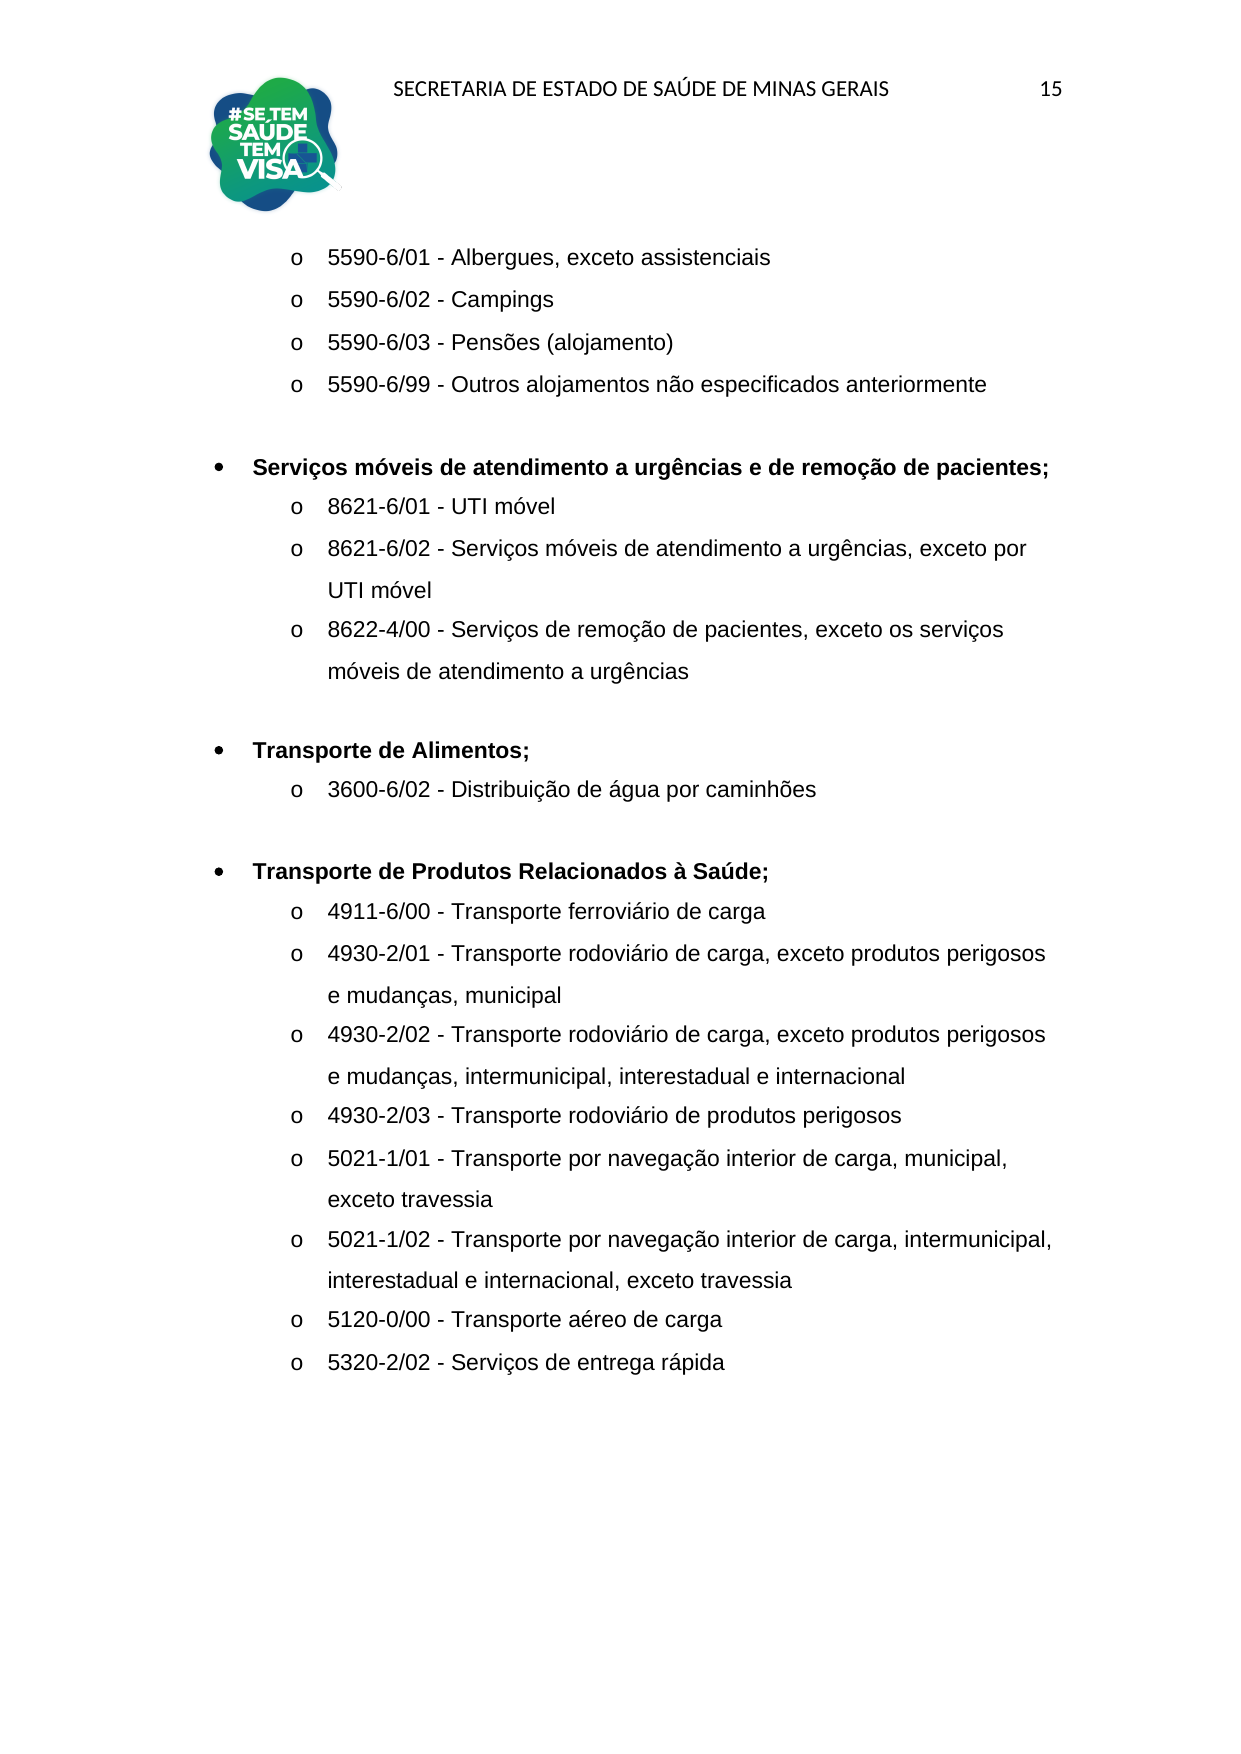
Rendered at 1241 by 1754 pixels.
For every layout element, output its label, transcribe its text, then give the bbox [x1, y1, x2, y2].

list Transporte de Produtos Relacionados à Saúde; [215, 858, 1063, 884]
list Transporte de Alimentos; [215, 737, 1063, 763]
list 5590-6/03 - Pensões (alojamento) [290, 329, 1063, 357]
list Serviços móveis de atendimento a urgências e de remoção de pacientes; [215, 453, 1063, 480]
list 5021-1/02 - Transporte por navegação interior de carga, intermunicipal, interestadual e internacional, exceto travessia [290, 1226, 1063, 1293]
list 8622-4/00 - Serviços de remoção de pacientes, exceto os serviços móveis de atendimento a urgências [290, 616, 1063, 684]
list 5320-2/02 - Serviços de entrega rápida [290, 1349, 1063, 1377]
list 8621-6/02 - Serviços móveis de atendimento a urgências, exceto por UTI móvel [290, 535, 1063, 603]
list 5590-6/99 - Outros alojamentos não especificados anteriormente [290, 371, 1063, 400]
picture [205, 73, 342, 216]
list 5590-6/02 - Campings [290, 286, 1063, 315]
list 4930-2/01 - Transporte rodoviário de carga, exceto produtos perigosos e mudanças, municipal [290, 940, 1063, 1008]
list 4930-2/02 - Transporte rodoviário de carga, exceto produtos perigosos e mudanças, intermunicipal, interestadual e internacional [290, 1021, 1063, 1089]
list 3600-6/02 - Distribuição de água por caminhões [290, 776, 1063, 804]
list 4911-6/00 - Transporte ferroviário de carga [290, 898, 1063, 926]
list 4930-2/03 - Transporte rodoviário de produtos perigosos [290, 1102, 1063, 1130]
list 8621-6/01 - UTI móvel [290, 493, 1063, 521]
list 5021-1/01 - Transporte por navegação interior de carga, municipal, exceto travessia [290, 1144, 1063, 1212]
list 5120-0/00 - Transporte aéreo de carga [290, 1306, 1063, 1335]
list 5590-6/01 - Albergues, exceto assistenciais [290, 244, 1063, 272]
